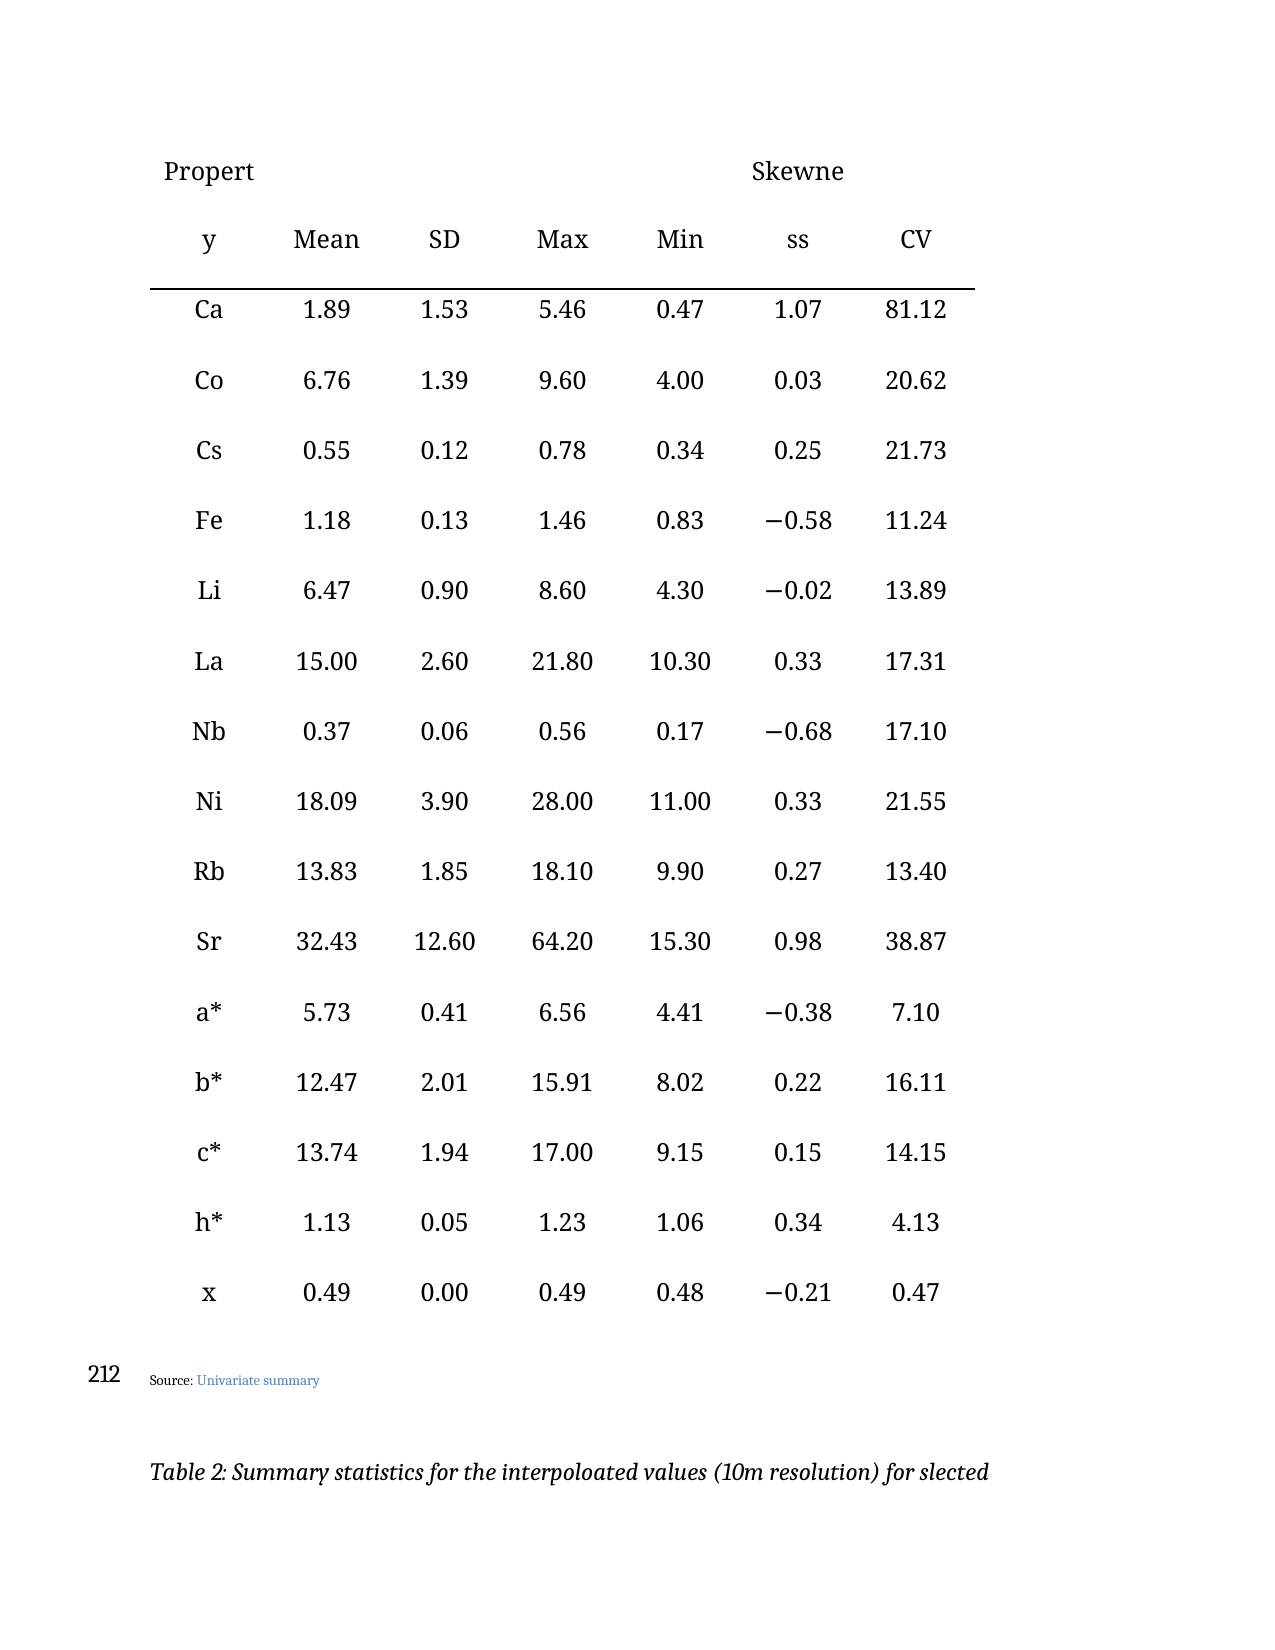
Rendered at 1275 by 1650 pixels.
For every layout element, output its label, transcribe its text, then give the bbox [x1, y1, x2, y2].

text Source: Univariate summary [150, 1360, 1125, 1389]
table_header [139, 150, 1114, 1342]
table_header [139, 1437, 1114, 1486]
